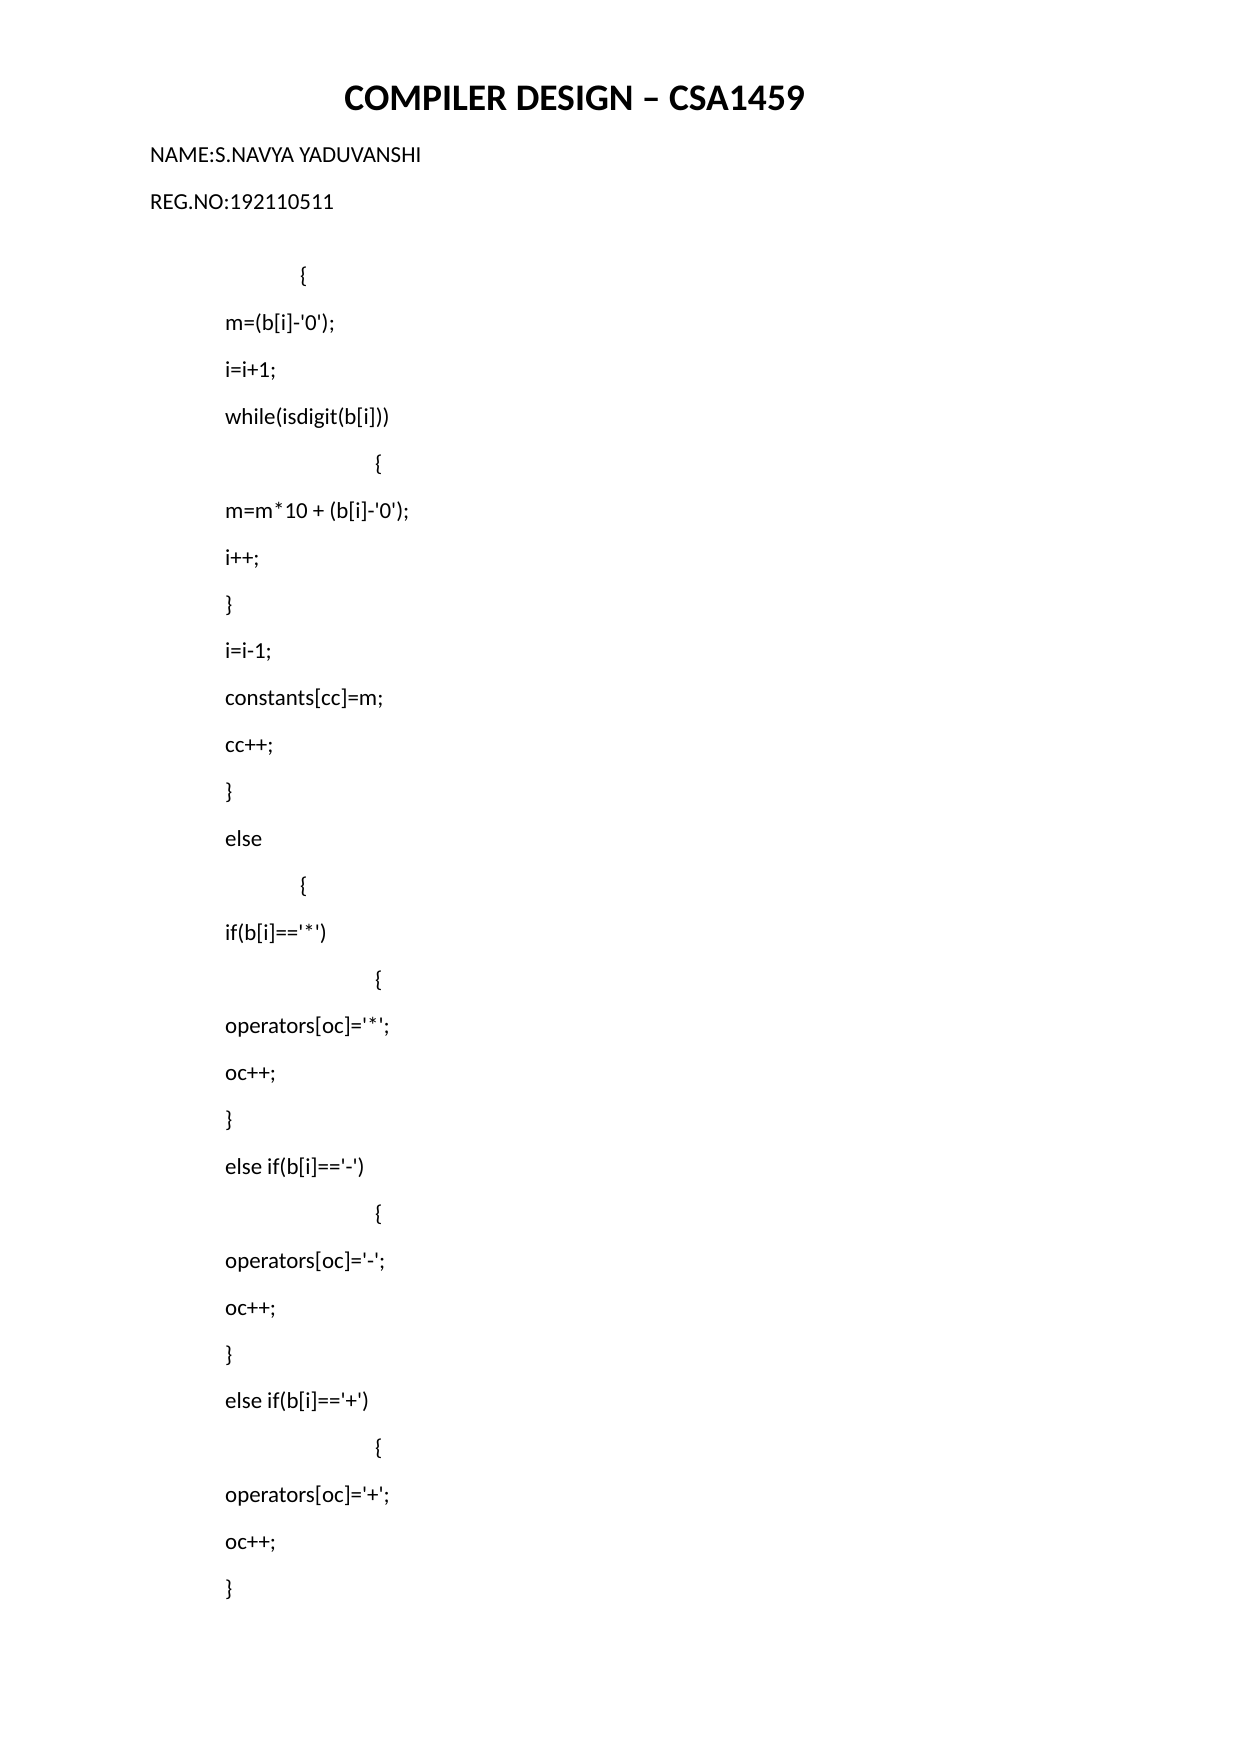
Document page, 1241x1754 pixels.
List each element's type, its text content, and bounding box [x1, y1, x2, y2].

text { [150, 1433, 1090, 1462]
text if(b[i]=='*') [150, 918, 1090, 946]
text operators[oc]='-'; [150, 1246, 1090, 1274]
text else [150, 824, 1090, 852]
text oc++; [150, 1527, 1090, 1555]
text while(isdigit(b[i])) [150, 402, 1090, 430]
text i=i+1; [150, 355, 1090, 383]
text cc++; [150, 730, 1090, 758]
text } [150, 1574, 1090, 1602]
text m=(b[i]-'0'); [150, 308, 1090, 337]
text oc++; [150, 1058, 1090, 1087]
text i=i-1; [150, 637, 1090, 665]
text { [150, 1199, 1090, 1227]
text } [150, 1105, 1090, 1133]
text else if(b[i]=='+') [150, 1387, 1090, 1415]
text operators[oc]='*'; [150, 1012, 1090, 1040]
text m=m*10 + (b[i]-'0'); [150, 496, 1090, 524]
text i++; [150, 543, 1090, 571]
text constants[cc]=m; [150, 683, 1090, 712]
text operators[oc]='+'; [150, 1480, 1090, 1508]
text { [150, 965, 1090, 993]
text { [150, 449, 1090, 477]
text oc++; [150, 1293, 1090, 1321]
text } [150, 777, 1090, 805]
text else if(b[i]=='-') [150, 1152, 1090, 1180]
text } [150, 1340, 1090, 1368]
text } [150, 590, 1090, 618]
text { [150, 871, 1090, 899]
text { [150, 262, 1090, 290]
